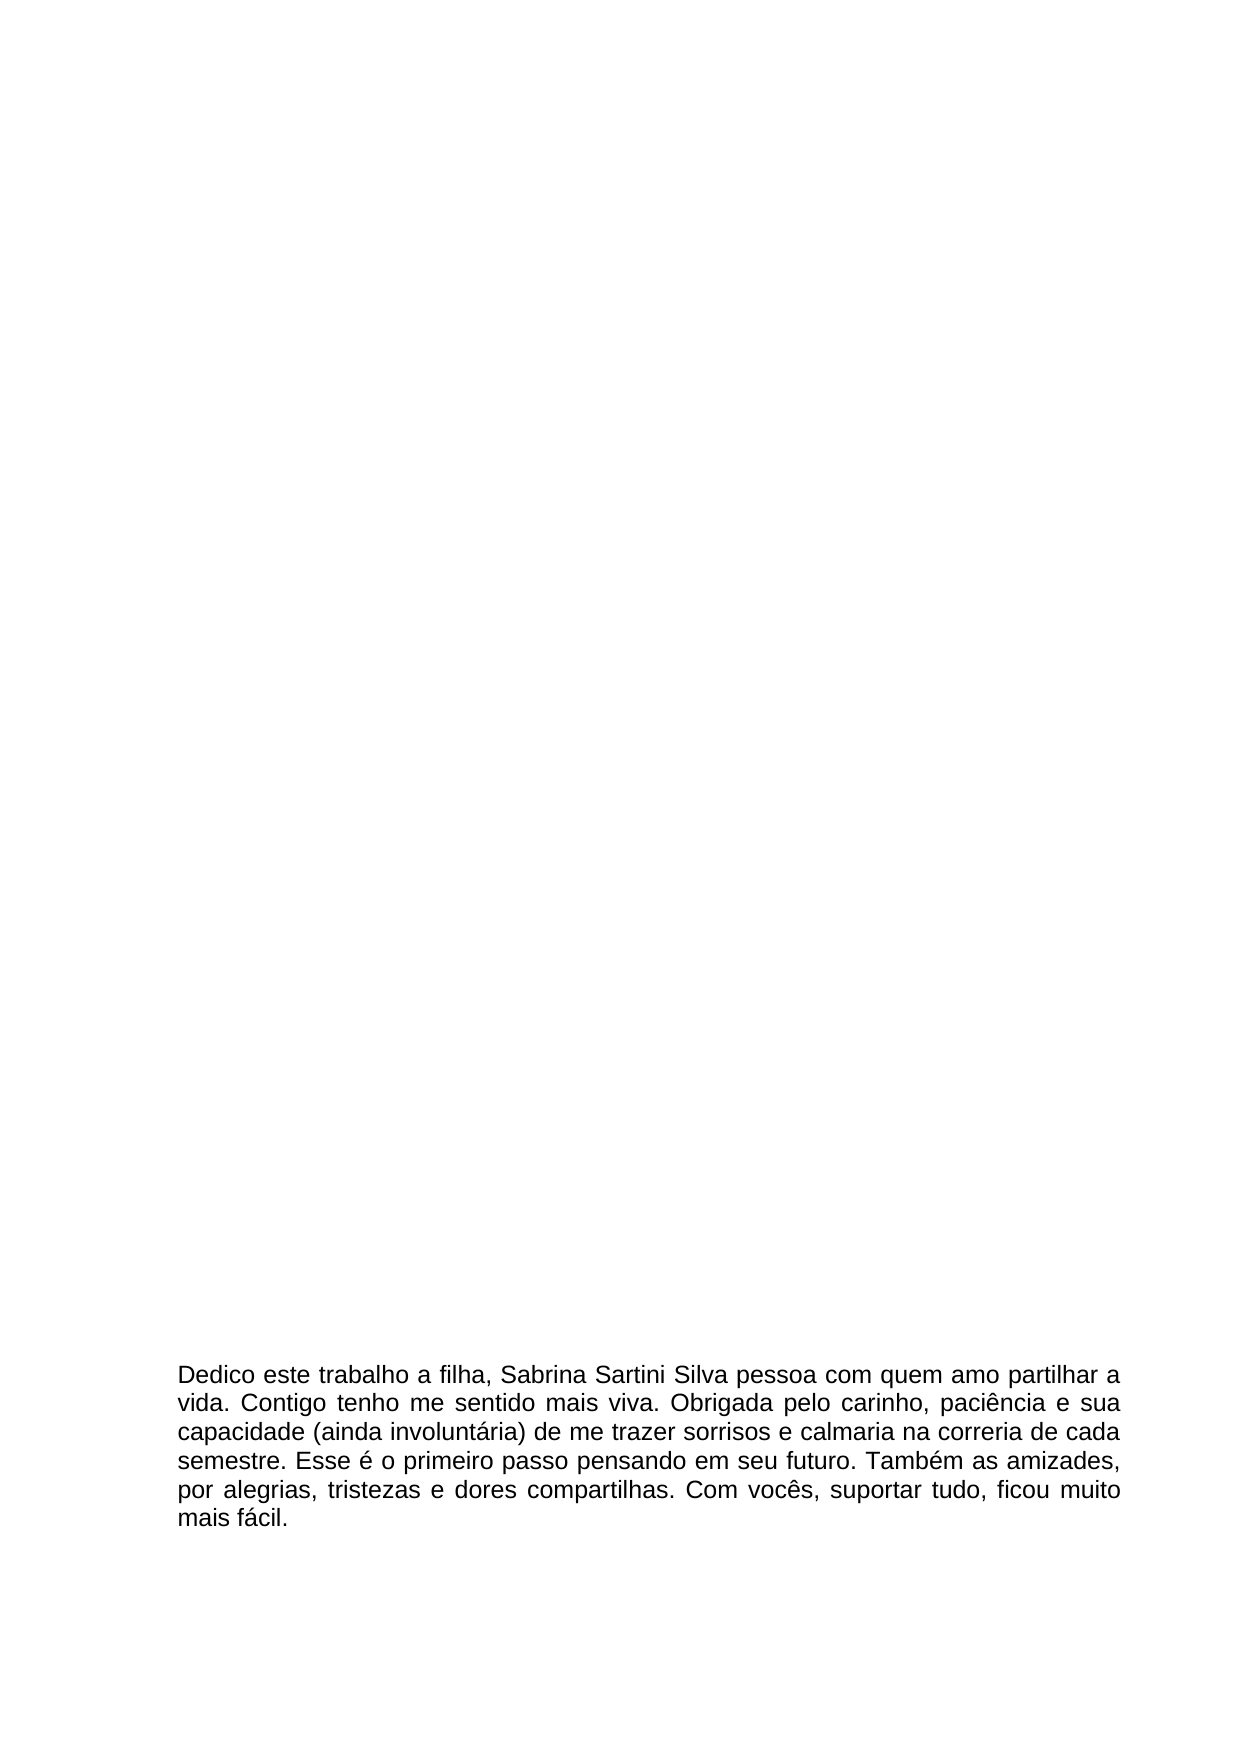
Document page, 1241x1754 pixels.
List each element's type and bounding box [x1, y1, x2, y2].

text [177, 1360, 1122, 1532]
